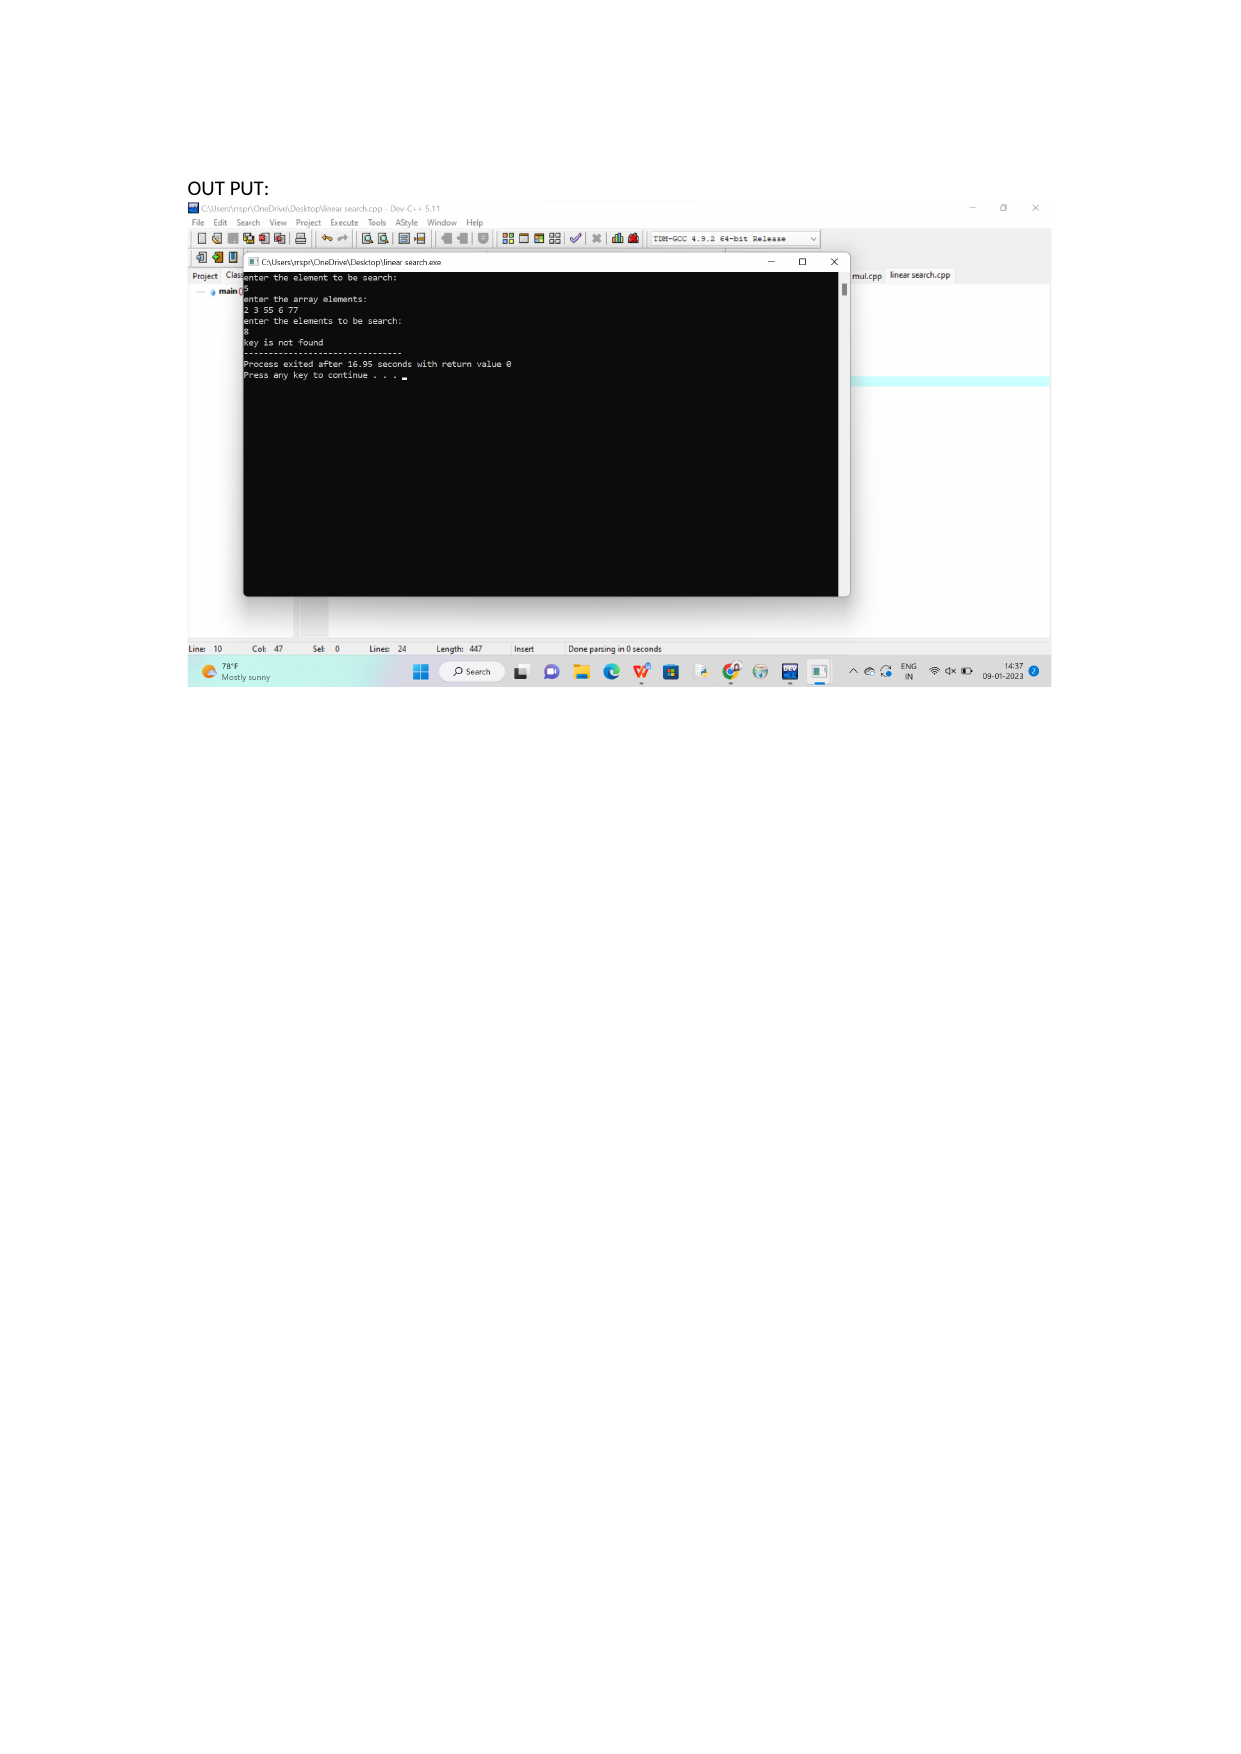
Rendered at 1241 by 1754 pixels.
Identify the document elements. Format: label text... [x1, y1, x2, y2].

text OUT PUT: [187, 175, 1053, 201]
picture [187, 200, 1052, 687]
